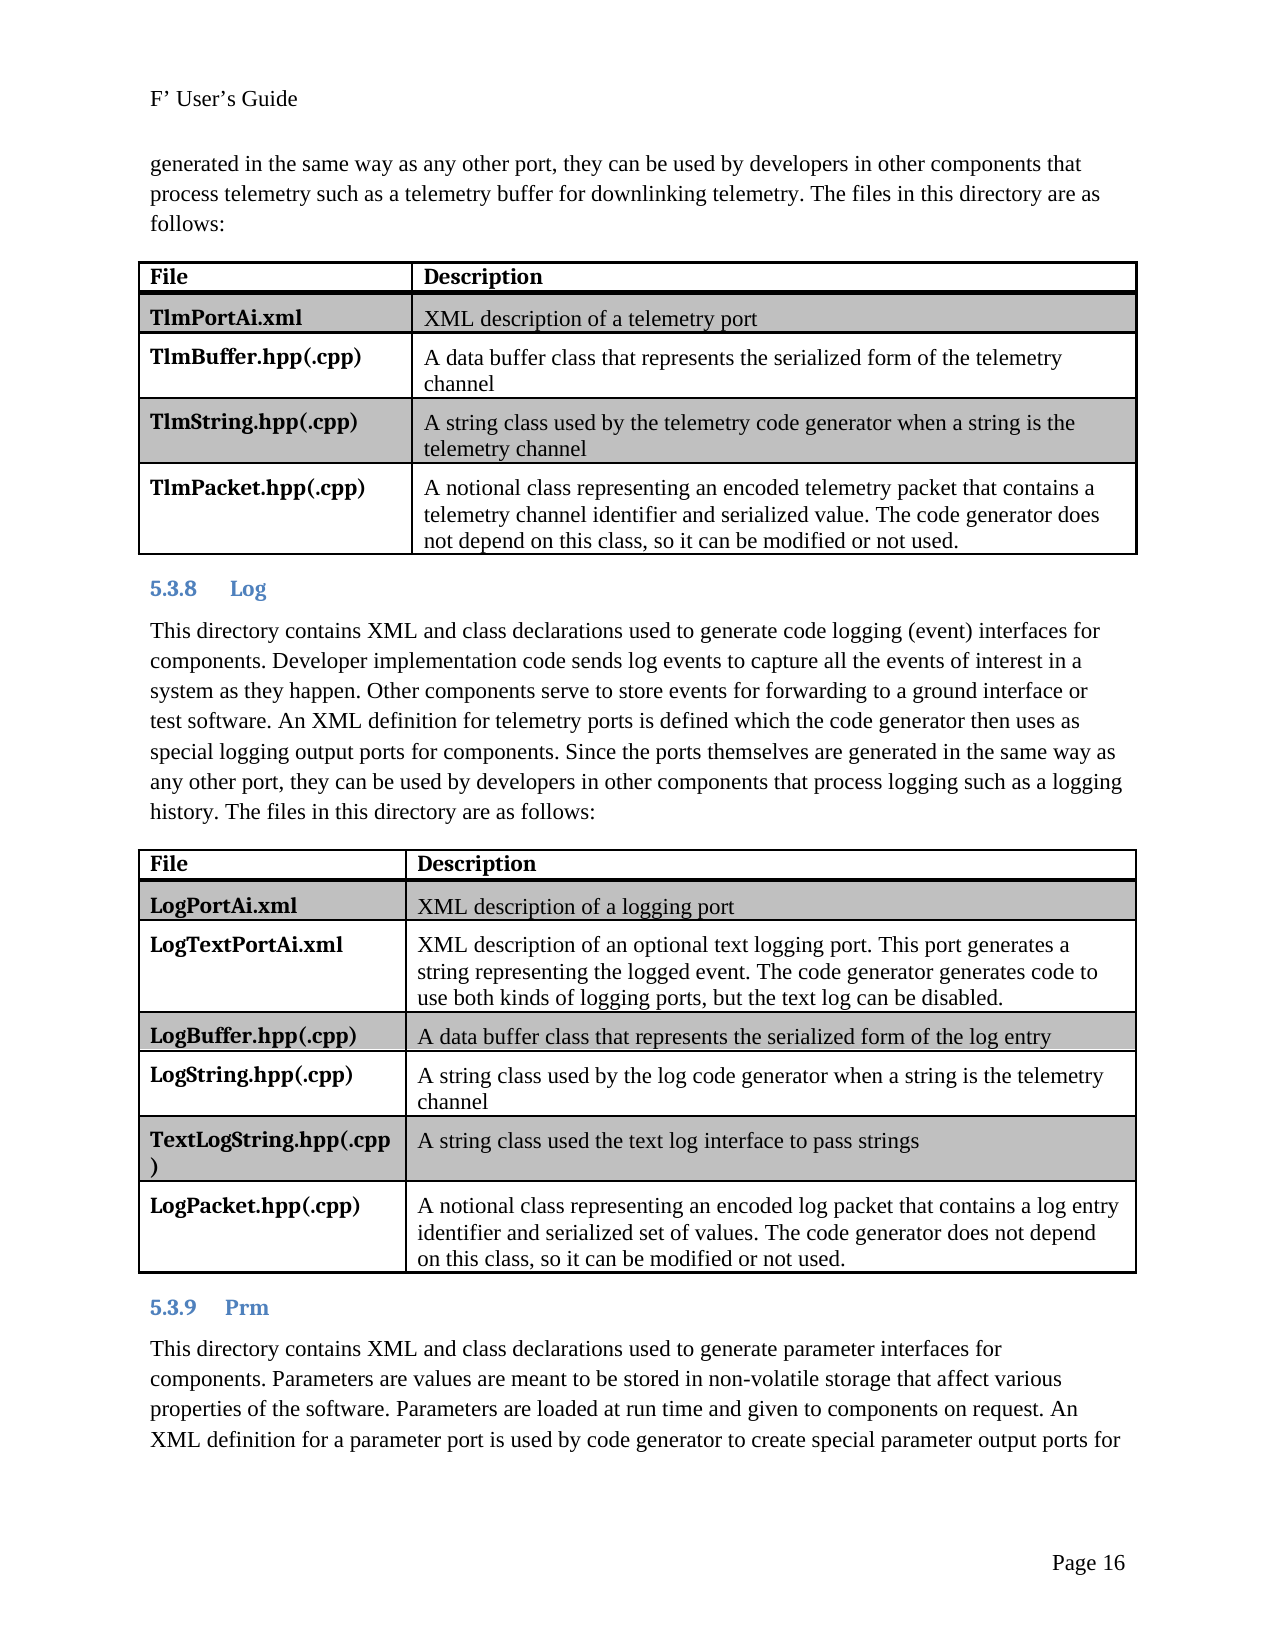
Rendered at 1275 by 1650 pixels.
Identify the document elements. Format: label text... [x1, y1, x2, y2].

table_cell TlmString.hpp(.cpp) [140, 399, 411, 462]
table_header Description [407, 851, 1135, 878]
table_cell A string class used by the log code generator when a string is the telemetry channel [407, 1052, 1135, 1115]
subtitle Prm [150, 1294, 1125, 1321]
table_cell A string class used the text log interface to pass strings [407, 1117, 1135, 1180]
table_cell XML description of an optional text logging port. This port generates a string representing the logged event. The code generator generates code to use both kinds of logging ports, but the text log can be disabled. [407, 921, 1135, 1011]
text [150, 150, 1125, 237]
table_cell LogPortAi.xml [140, 882, 405, 919]
table_cell LogPacket.hpp(.cpp) [140, 1182, 405, 1271]
table_cell XML description of a telemetry port [413, 295, 1135, 331]
table_cell LogTextPortAi.xml [140, 921, 405, 1011]
table_cell XML description of a logging port [407, 882, 1135, 919]
table_header Description [413, 264, 1135, 290]
table_cell A data buffer class that represents the serialized form of the log entry [407, 1013, 1135, 1049]
table_cell A notional class representing an encoded telemetry packet that contains a telemetry channel identifier and serialized value. The code generator does not depend on this class, so it can be modified or not used. [413, 464, 1135, 553]
table_header File [140, 264, 411, 290]
table_cell LogString.hpp(.cpp) [140, 1052, 405, 1115]
table_cell A notional class representing an encoded log packet that contains a log entry identifier and serialized set of values. The code generator does not depend on this class, so it can be modified or not used. [407, 1182, 1135, 1271]
text This directory contains XML and class declarations used to generate code logging (event) interfaces for components. Developer implementation code sends log events to capture all the events of interest in a system as they happen. Other components serve to store events for forwarding to a ground interface or test software. An XML definition for telemetry ports is defined which the code generator then uses as special logging output ports for components. Since the ports themselves are generated in the same way as any other port, they can be used by developers in other components that process logging such as a logging history. The files in this directory are as follows: [150, 617, 1125, 824]
table_cell A string class used by the telemetry code generator when a string is the telemetry channel [413, 399, 1135, 462]
table_cell LogBuffer.hpp(.cpp) [140, 1013, 405, 1049]
subtitle Log [150, 576, 1125, 603]
table_cell TextLogString.hpp(.cpp) [140, 1117, 405, 1180]
table_cell TlmBuffer.hpp(.cpp) [140, 334, 411, 397]
table_cell A data buffer class that represents the serialized form of the telemetry channel [413, 334, 1135, 397]
table_cell TlmPacket.hpp(.cpp) [140, 464, 411, 553]
table_header File [140, 851, 405, 878]
table_cell TlmPortAi.xml [140, 295, 411, 331]
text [150, 1335, 1125, 1452]
